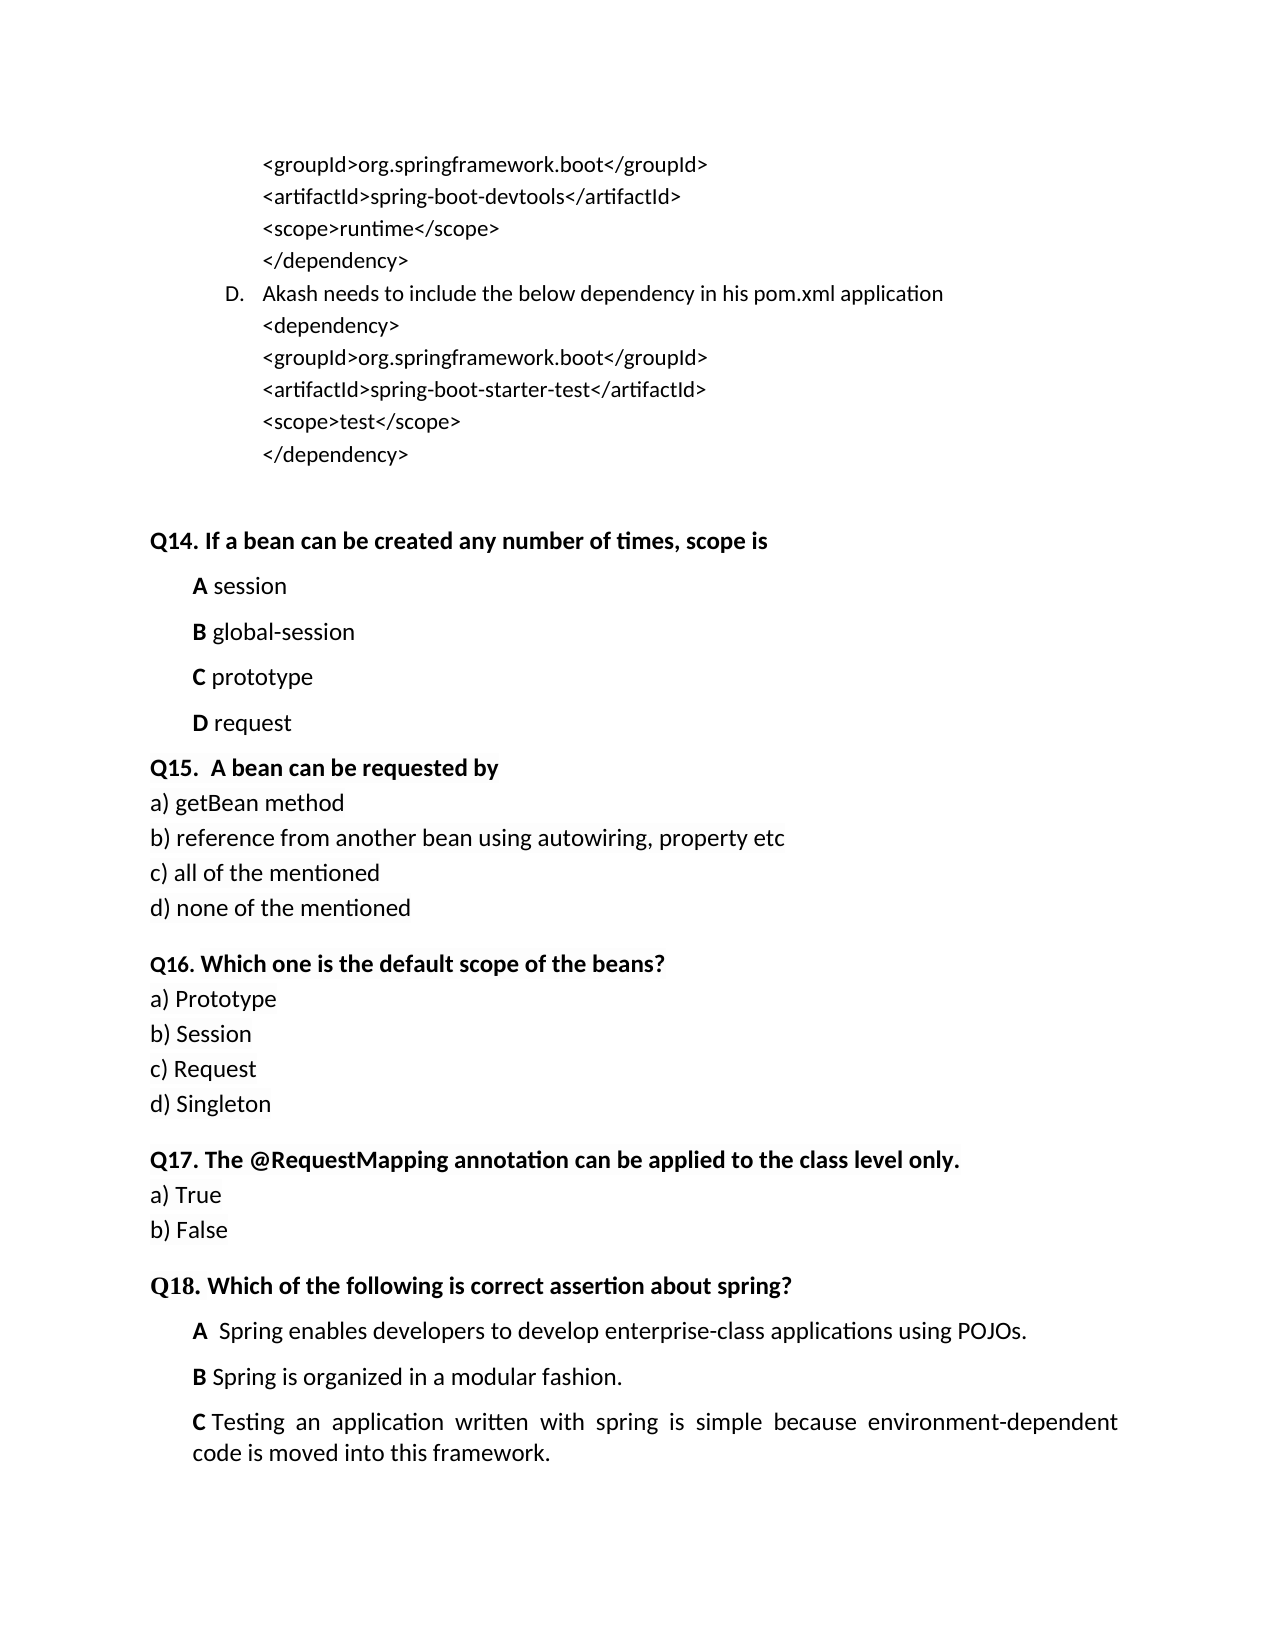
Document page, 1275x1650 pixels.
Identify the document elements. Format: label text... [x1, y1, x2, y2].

text B Spring is organized in a modular fashion. [192, 1361, 1120, 1392]
text C prototype [192, 661, 1120, 692]
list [225, 279, 1125, 307]
text Q18. Which of the following is correct assertion about spring? [150, 1270, 1120, 1301]
list <dependency> [262, 311, 1125, 339]
text Q14. If a bean can be created any number of times, scope is [150, 525, 1120, 555]
list <artifactId>spring-boot-starter-test</artifactId> [262, 375, 1125, 403]
text A Spring enables developers to develop enterprise-class applications using POJOs. [192, 1316, 1120, 1346]
text Q15. A bean can be requested by a) getBean method b) reference from another bean using autowiring, property etc c) all of the mentioned d) none of the mentioned [150, 752, 1125, 923]
text Q16. Which one is the default scope of the beans? a) Prototype b) Session c) Request d) Singleton [150, 948, 1125, 1119]
list <artifactId>spring-boot-devtools</artifactId> [262, 182, 1125, 210]
text D request [192, 707, 1120, 737]
list <scope>runtime</scope> [262, 214, 1125, 242]
list </dependency> [262, 440, 1125, 468]
text C Testing an application written with spring is simple because environment-dependent code is moved into this framework. [192, 1407, 1120, 1468]
list <groupId>org.springframework.boot</groupId> [262, 343, 1125, 371]
text A session [192, 570, 1120, 601]
text B global-session [192, 616, 1120, 646]
list <scope>test</scope> [262, 407, 1125, 436]
text Q17. The @RequestMapping annotation can be applied to the class level only. a) True b) False [150, 1144, 1125, 1245]
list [262, 150, 1125, 178]
list </dependency> [262, 247, 1125, 274]
